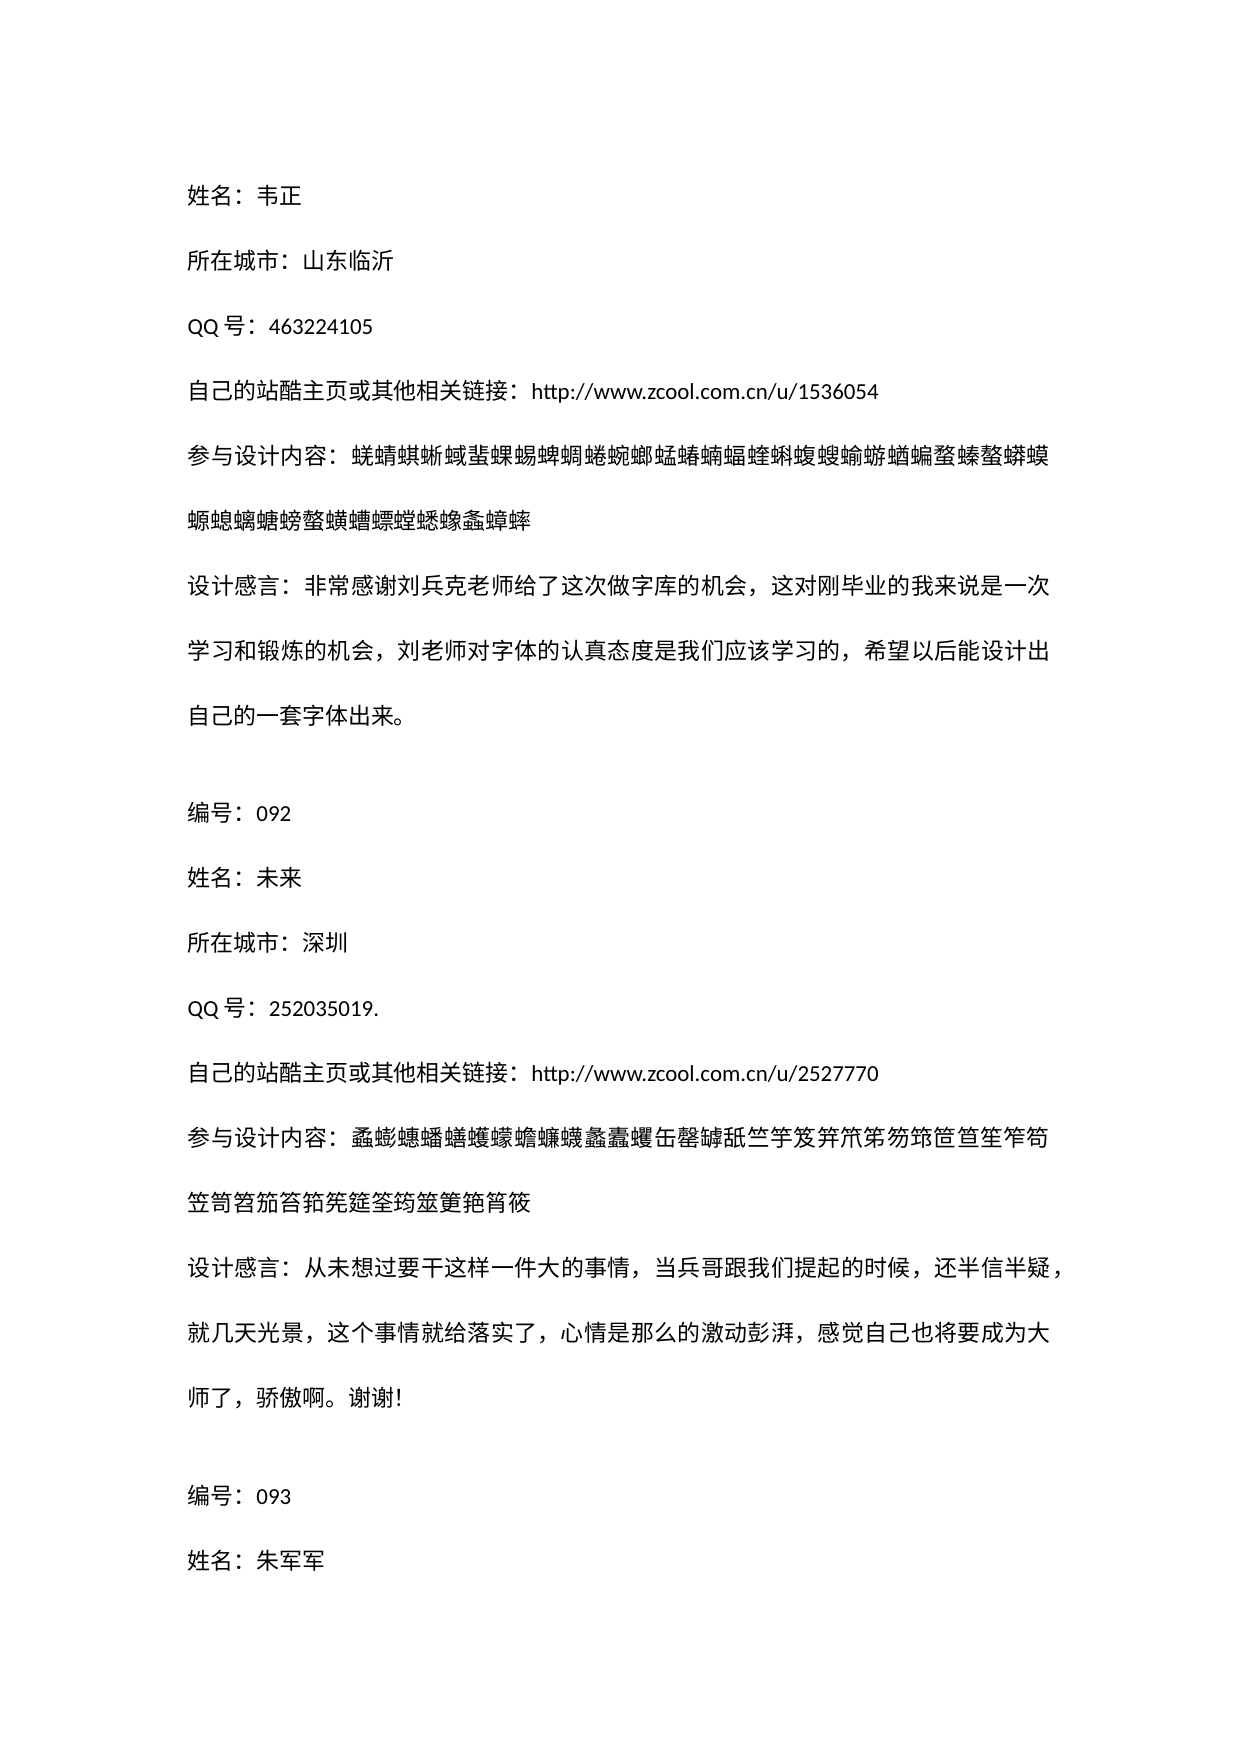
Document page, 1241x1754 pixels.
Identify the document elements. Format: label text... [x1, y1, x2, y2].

text 所在城市：山东临沂 [187, 227, 1053, 292]
text 自己的站酷主页或其他相关链接：http://www.zcool.com.cn/u/1536054 [187, 357, 1053, 422]
text 编号：093 [187, 1462, 1053, 1527]
text 设计感言：从未想过要干这样一件大的事情，当兵哥跟我们提起的时候，还半信半疑，就几天光景，这个事情就给落实了，心情是那么的激动彭湃，感觉自己也将要成为大师了，骄傲啊。谢谢！ [187, 1234, 1053, 1429]
text 参与设计内容：蜣蜻蜞蜥蜮蜚蜾蜴蜱蜩蜷蜿螂蜢蝽蝻蝠蝰蝌蝮螋蝓蝣蝤蝙蝥螓螯蟒蟆螈螅螭螗螃螫蟥螬螵螳蟋蟓螽蟑蟀 [187, 422, 1053, 552]
text 姓名：朱军军 [187, 1527, 1053, 1592]
text 编号：092 [187, 779, 1053, 844]
text 姓名：韦正 [187, 162, 1053, 227]
text 自己的站酷主页或其他相关链接：http://www.zcool.com.cn/u/2527770 [187, 1039, 1053, 1104]
text 设计感言：非常感谢刘兵克老师给了这次做字库的机会，这对刚毕业的我来说是一次学习和锻炼的机会，刘老师对字体的认真态度是我们应该学习的，希望以后能设计出自己的一套字体出来。 [187, 552, 1053, 747]
text 所在城市：深圳 [187, 909, 1053, 974]
text 参与设计内容：蟊蟛蟪蟠蟮蠖蠓蟾蠊蠛蠡蠹蠼缶罄罅舐竺竽笈笄笊笫笏筇笸笪笙笮笱笠笥笤笳笞筘筅筵筌筠筮筻筢筲筱 [187, 1104, 1053, 1234]
text QQ号：463224105 [187, 292, 1053, 357]
text QQ号：252035019. [187, 974, 1053, 1039]
text 姓名：未来 [187, 844, 1053, 909]
